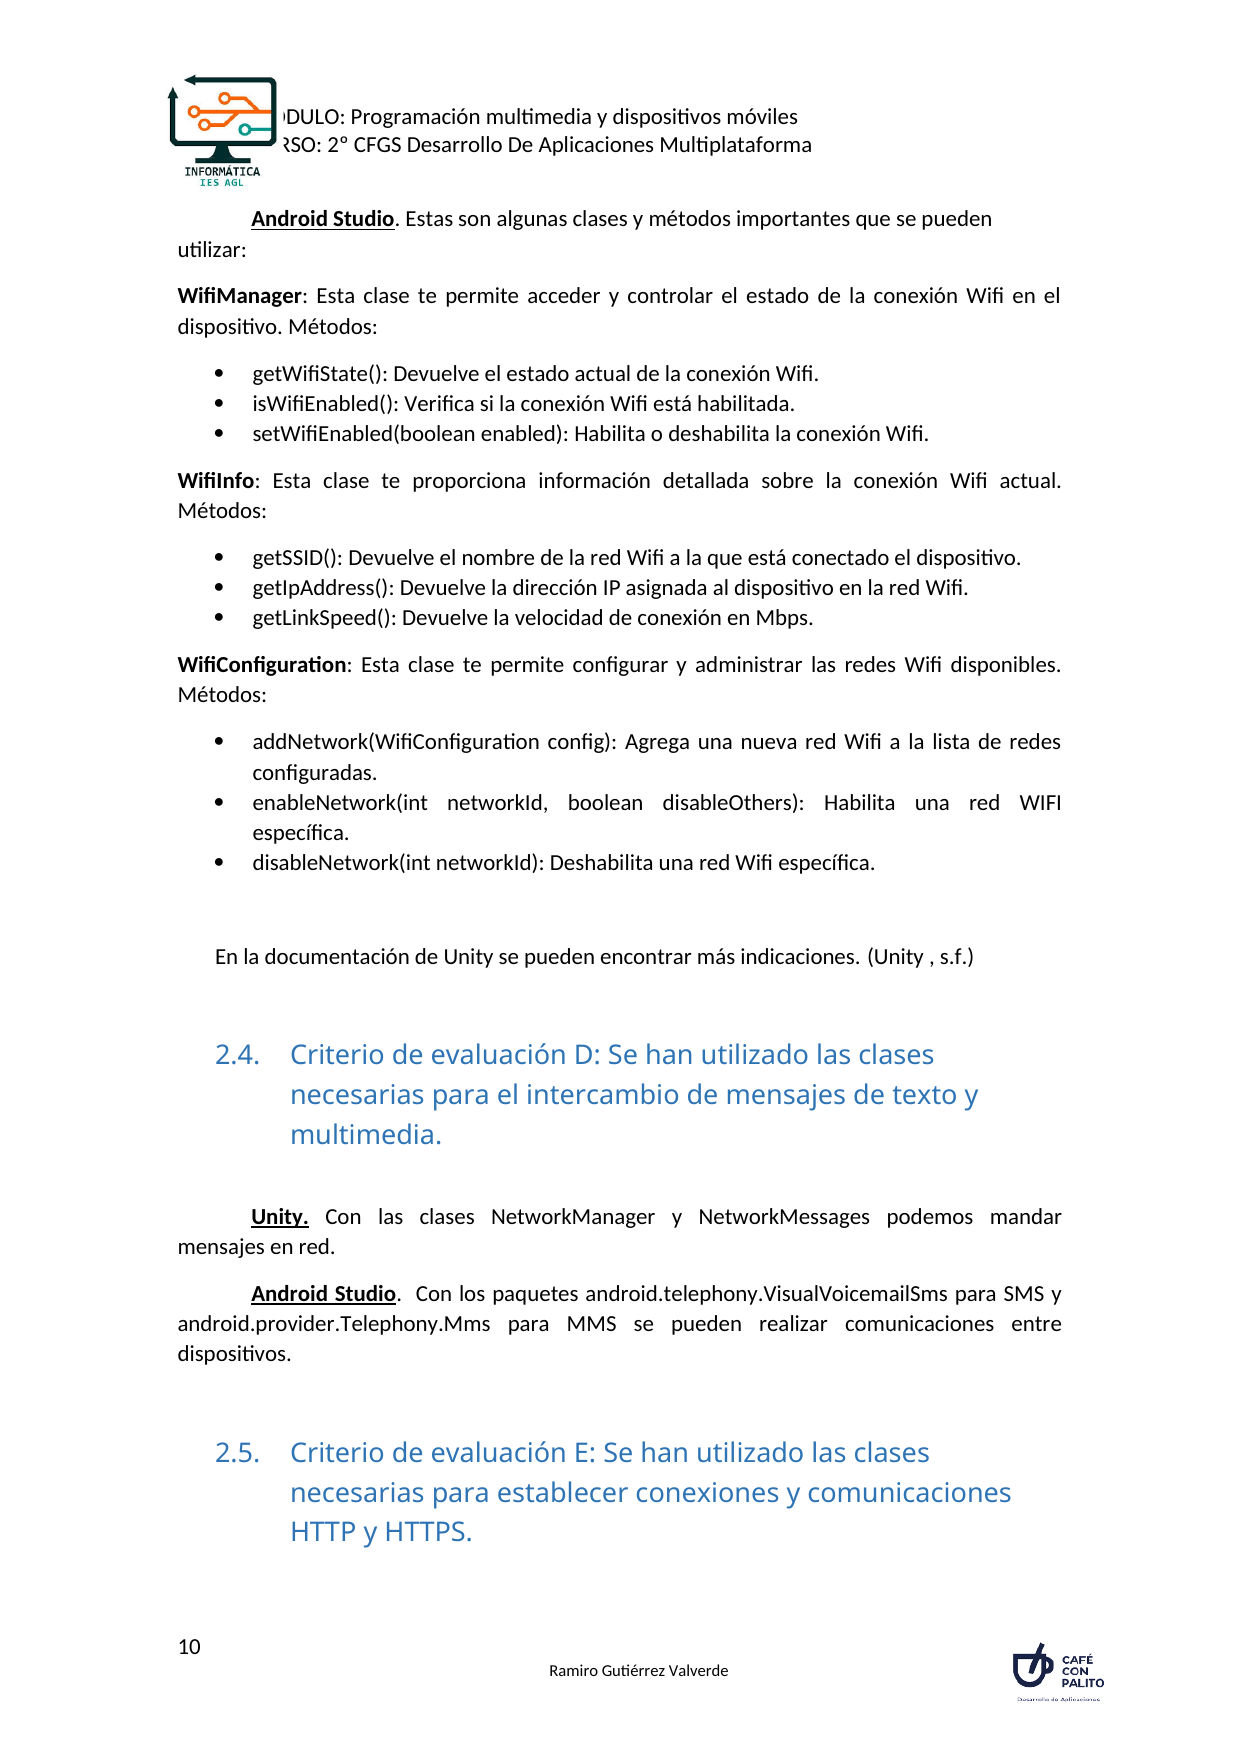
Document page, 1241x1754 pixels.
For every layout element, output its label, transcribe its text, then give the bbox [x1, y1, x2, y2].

text WifiConfiguration: Esta clase te permite configurar y administrar las redes Wifi disponibles. Métodos: [177, 650, 1063, 709]
list addNetwork(WifiConfiguration config): Agrega una nueva red Wifi a la lista de redes configuradas. [215, 727, 1063, 786]
text WifiManager: Esta clase te permite acceder y controlar el estado de la conexión Wifi en el dispositivo. Métodos: [177, 282, 1063, 340]
list isWifiEnabled(): Verifica si la conexión Wifi está habilitada. [215, 389, 1063, 417]
list getWifiState(): Devuelve el estado actual de la conexión Wifi. [215, 359, 1063, 387]
subtitle Criterio de evaluación E: Se han utilizado las clases necesarias para establecer conexiones y comunicaciones HTTP y HTTPS. [215, 1433, 1063, 1550]
text En la documentación de Unity se pueden encontrar más indicaciones. [215, 942, 1063, 970]
picture [1005, 1634, 1114, 1714]
text Unity. Con las clases NetworkManager y NetworkMessages podemos mandar mensajes en red. [177, 1202, 1063, 1260]
list getLinkSpeed(): Devuelve la velocidad de conexión en Mbps. [215, 603, 1063, 632]
text Android Studio. Estas son algunas clases y métodos importantes que se pueden utilizar: [177, 204, 1063, 263]
text WifiInfo: Esta clase te proporciona información detallada sobre la conexión Wifi actual. Métodos: [177, 466, 1063, 524]
list setWifiEnabled(boolean enabled): Habilita o deshabilita la conexión Wifi. [215, 419, 1063, 447]
picture [162, 67, 284, 189]
text Android Studio. Con los paquetes android.telephony.VisualVoicemailSms para SMS y android.provider.Telephony.Mms para MMS se pueden realizar comunicaciones entre dispositivos. [177, 1279, 1063, 1368]
list enableNetwork(int networkId, boolean disableOthers): Habilita una red WIFI específica. [215, 788, 1063, 846]
list getSSID(): Devuelve el nombre de la red Wifi a la que está conectado el dispositivo. [215, 543, 1063, 571]
list getIpAddress(): Devuelve la dirección IP asignada al dispositivo en la red Wifi. [215, 573, 1063, 601]
list disableNetwork(int networkId): Deshabilita una red Wifi específica. [215, 848, 1063, 876]
subtitle Criterio de evaluación D: Se han utilizado las clases necesarias para el intercambio de mensajes de texto y multimedia. [215, 1036, 1063, 1152]
